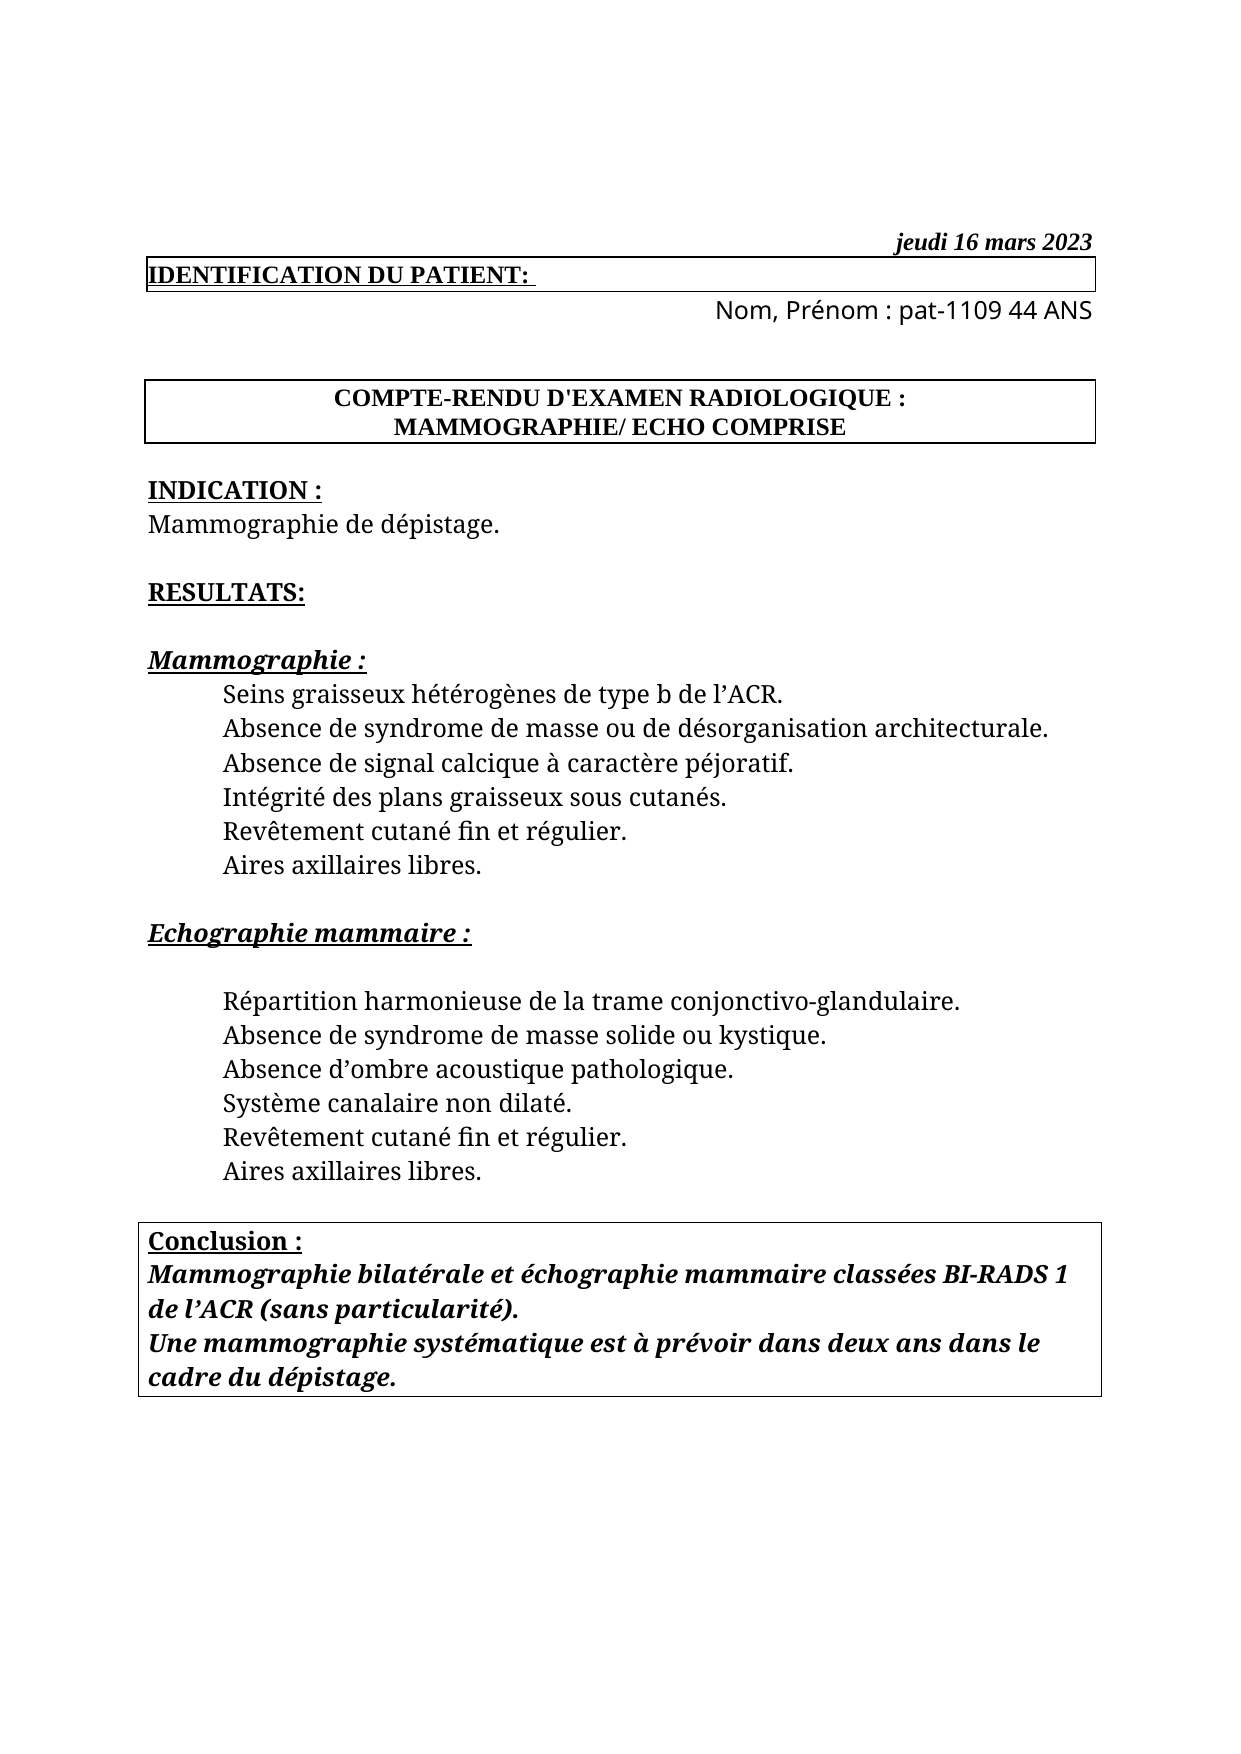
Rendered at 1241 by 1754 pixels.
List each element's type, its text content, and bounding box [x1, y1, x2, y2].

text Revêtement cutané fin et régulier. [223, 1120, 1092, 1154]
text Echographie mammaire : [148, 916, 1092, 949]
text Absence de syndrome de masse ou de désorganisation architecturale. [223, 711, 1092, 745]
text Seins graisseux hétérogènes de type b de l’ACR. [223, 677, 1092, 711]
text Absence de syndrome de masse solide ou kystique. [223, 1018, 1092, 1052]
text MAMMOGRAPHIE/ ECHO COMPRISE [146, 408, 1095, 442]
text Aires axillaires libres. [223, 1154, 1092, 1188]
text Absence d’ombre acoustique pathologique. [223, 1052, 1092, 1086]
text Aires axillaires libres. [223, 847, 1092, 881]
text Revêtement cutané fin et régulier. [223, 813, 1092, 847]
text Intégrité des plans graisseux sous cutanés. [223, 779, 1092, 813]
text Répartition harmonieuse de la trame conjonctivo-glandulaire. [223, 984, 1092, 1018]
text Mammographie de dépistage. [148, 507, 1092, 541]
text Système canalaire non dilaté. [223, 1086, 1092, 1120]
text RESULTATS: [148, 575, 1092, 609]
text jeudi 16 mars 2023 [148, 227, 1092, 256]
text Nom, Prénom : pat-1109 44 ANS [148, 292, 1092, 326]
text INDICATION : [148, 473, 1092, 507]
text COMPTE-RENDU D'EXAMEN RADIOLOGIQUE : [146, 381, 1095, 408]
text Conclusion : [139, 1223, 1101, 1257]
text IDENTIFICATION DU PATIENT: [148, 258, 1095, 291]
text Mammographie : [148, 643, 1092, 677]
text Mammographie bilatérale et échographie mammaire classées BI-RADS 1 de l’ACR (sans particularité). [148, 1257, 1092, 1324]
text Une mammographie systématique est à prévoir dans deux ans dans le cadre du dépistage. [139, 1324, 1101, 1396]
text Absence de signal calcique à caractère péjoratif. [223, 745, 1092, 779]
